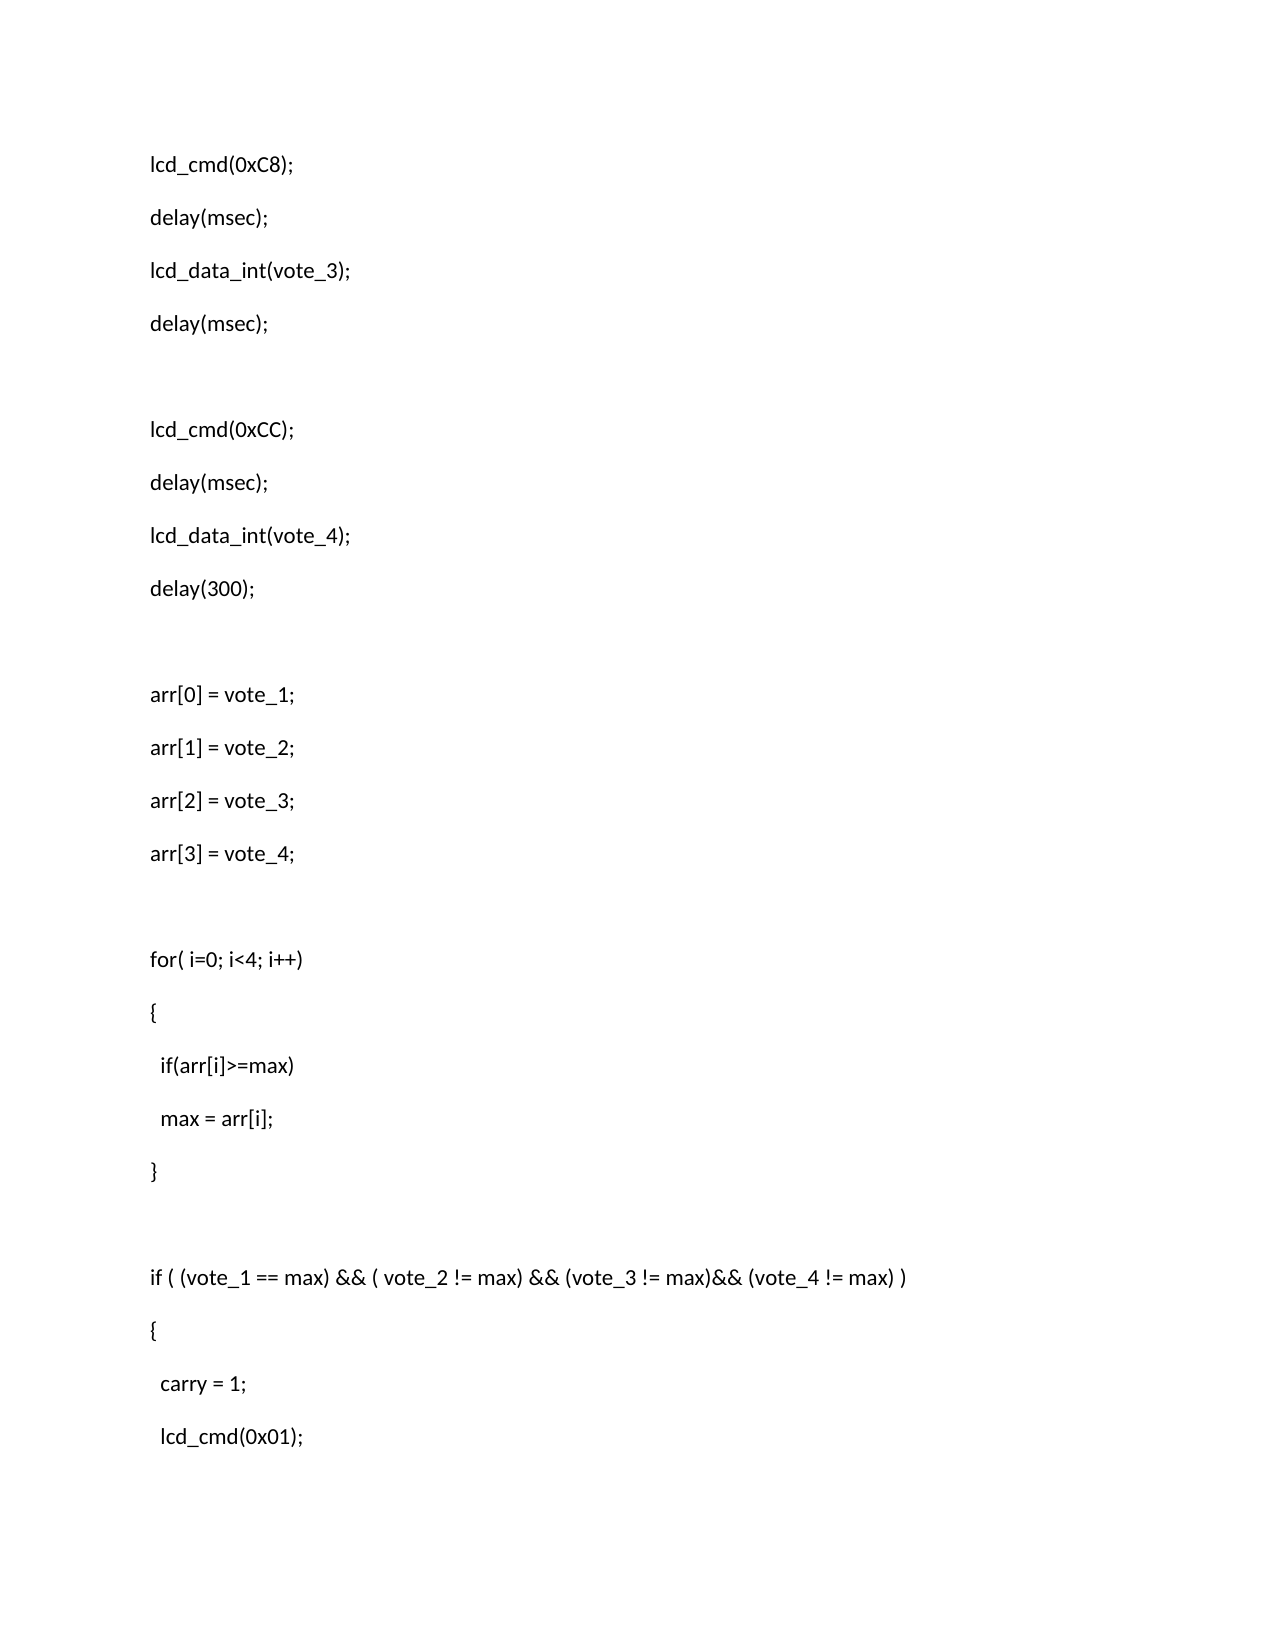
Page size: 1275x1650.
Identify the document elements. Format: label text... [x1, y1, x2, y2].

text lcd_cmd(0x01); [150, 1422, 1125, 1451]
text lcd_cmd(0xCC); [150, 415, 1125, 443]
text lcd_cmd(0xC8); [150, 150, 1125, 178]
text arr[0] = vote_1; [150, 680, 1125, 708]
text arr[2] = vote_3; [150, 786, 1125, 814]
text if ( (vote_1 == max) && ( vote_2 != max) && (vote_3 != max)&& (vote_4 != max) ) [150, 1263, 1125, 1291]
text carry = 1; [150, 1369, 1125, 1397]
text { [150, 998, 1125, 1026]
text delay(msec); [150, 468, 1125, 496]
text } [150, 1157, 1125, 1185]
text if(arr[i]>=max) [150, 1051, 1125, 1079]
text lcd_data_int(vote_3); [150, 256, 1125, 284]
text arr[3] = vote_4; [150, 839, 1125, 867]
text arr[1] = vote_2; [150, 733, 1125, 761]
text max = arr[i]; [150, 1104, 1125, 1132]
text lcd_data_int(vote_4); [150, 521, 1125, 549]
text { [150, 1316, 1125, 1344]
text delay(msec); [150, 309, 1125, 337]
text for( i=0; i<4; i++) [150, 945, 1125, 973]
text delay(300); [150, 574, 1125, 602]
text delay(msec); [150, 203, 1125, 231]
